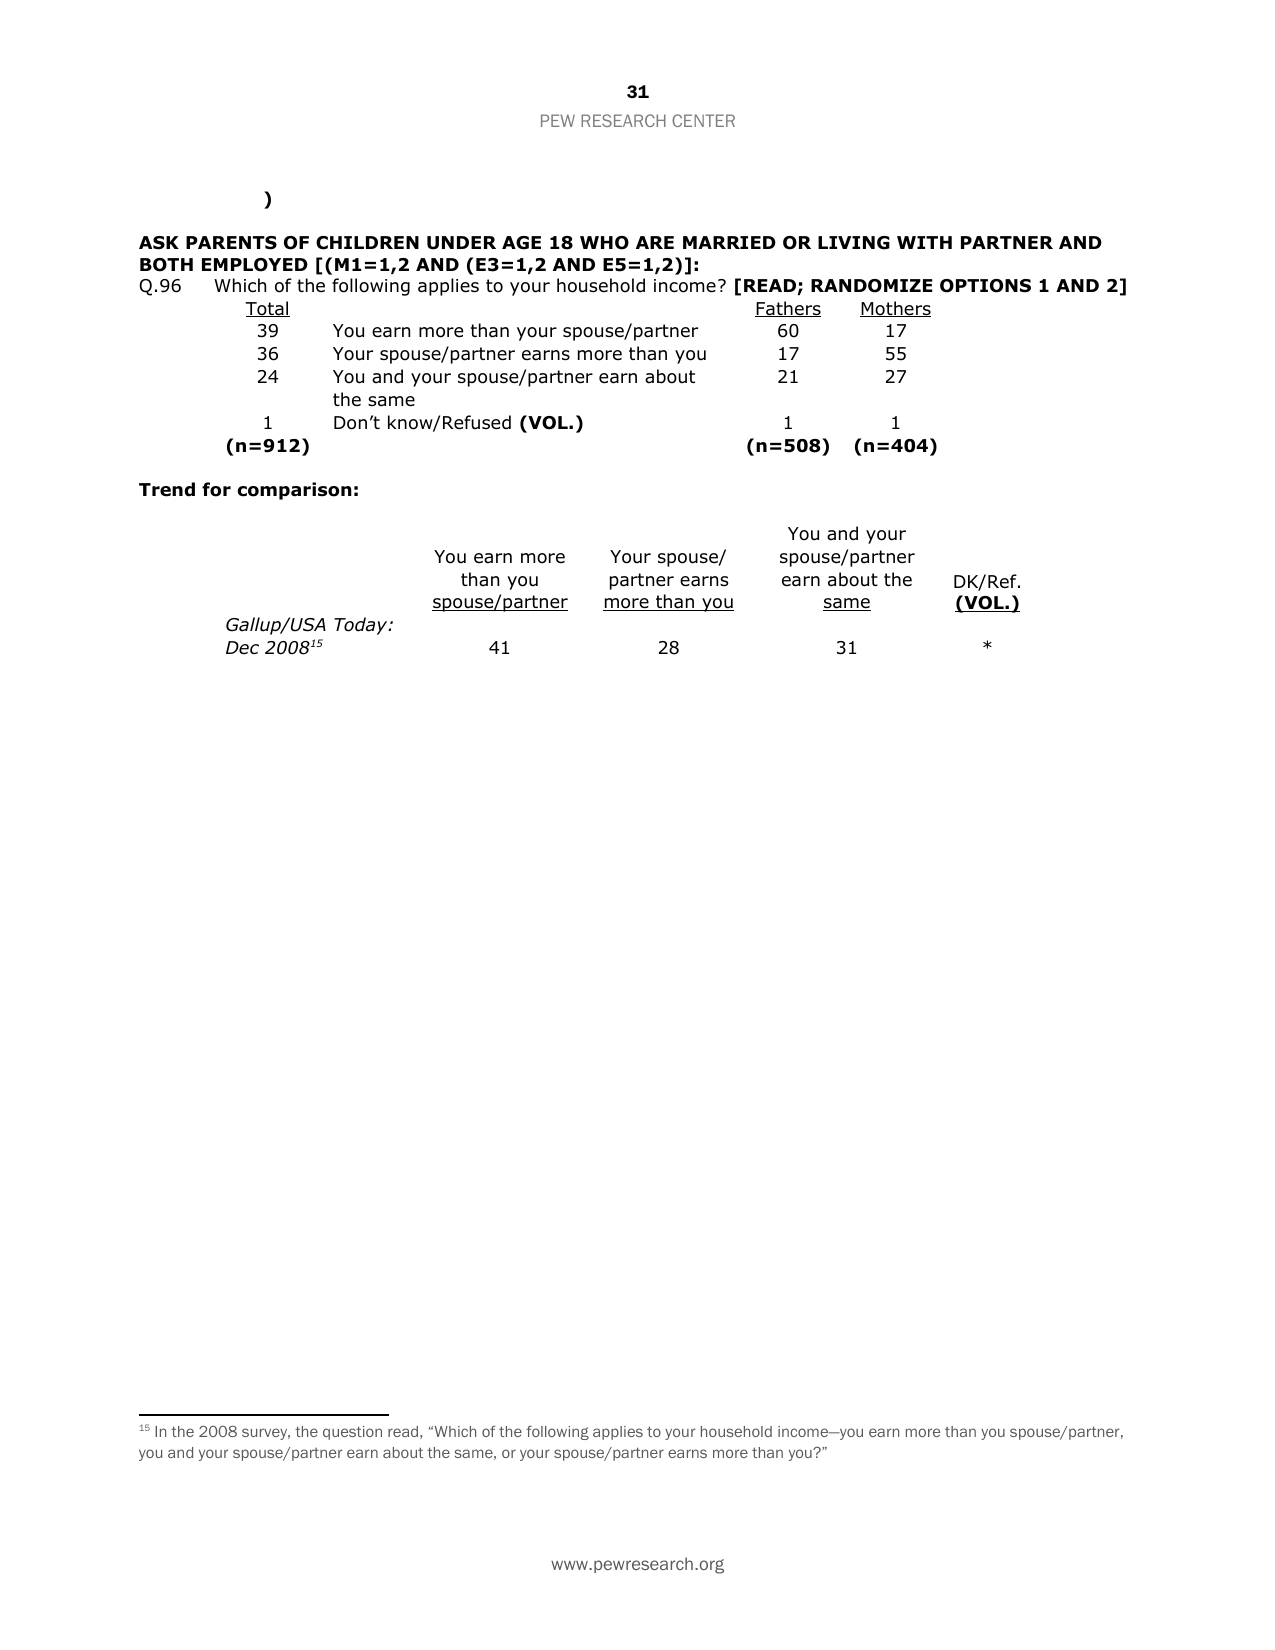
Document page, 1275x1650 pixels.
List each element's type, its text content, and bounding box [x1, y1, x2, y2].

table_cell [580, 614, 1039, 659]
text ASK PARENTS OF CHILDREN UNDER AGE 18 WHO ARE MARRIED OR LIVING WITH PARTNER AND BOTH EMPLOYED [(M1=1,2 AND (E3=1,2 AND E5=1,2)]: [139, 232, 1136, 275]
text Q.96 Which of the following applies to your household income? [READ; RANDOMIZE OPTIONS 1 AND 2] [139, 275, 1136, 297]
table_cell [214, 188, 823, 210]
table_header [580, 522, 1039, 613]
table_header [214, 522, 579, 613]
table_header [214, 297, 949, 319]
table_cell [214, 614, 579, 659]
text Trend for comparison: [139, 479, 1136, 500]
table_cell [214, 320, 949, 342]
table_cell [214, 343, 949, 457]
